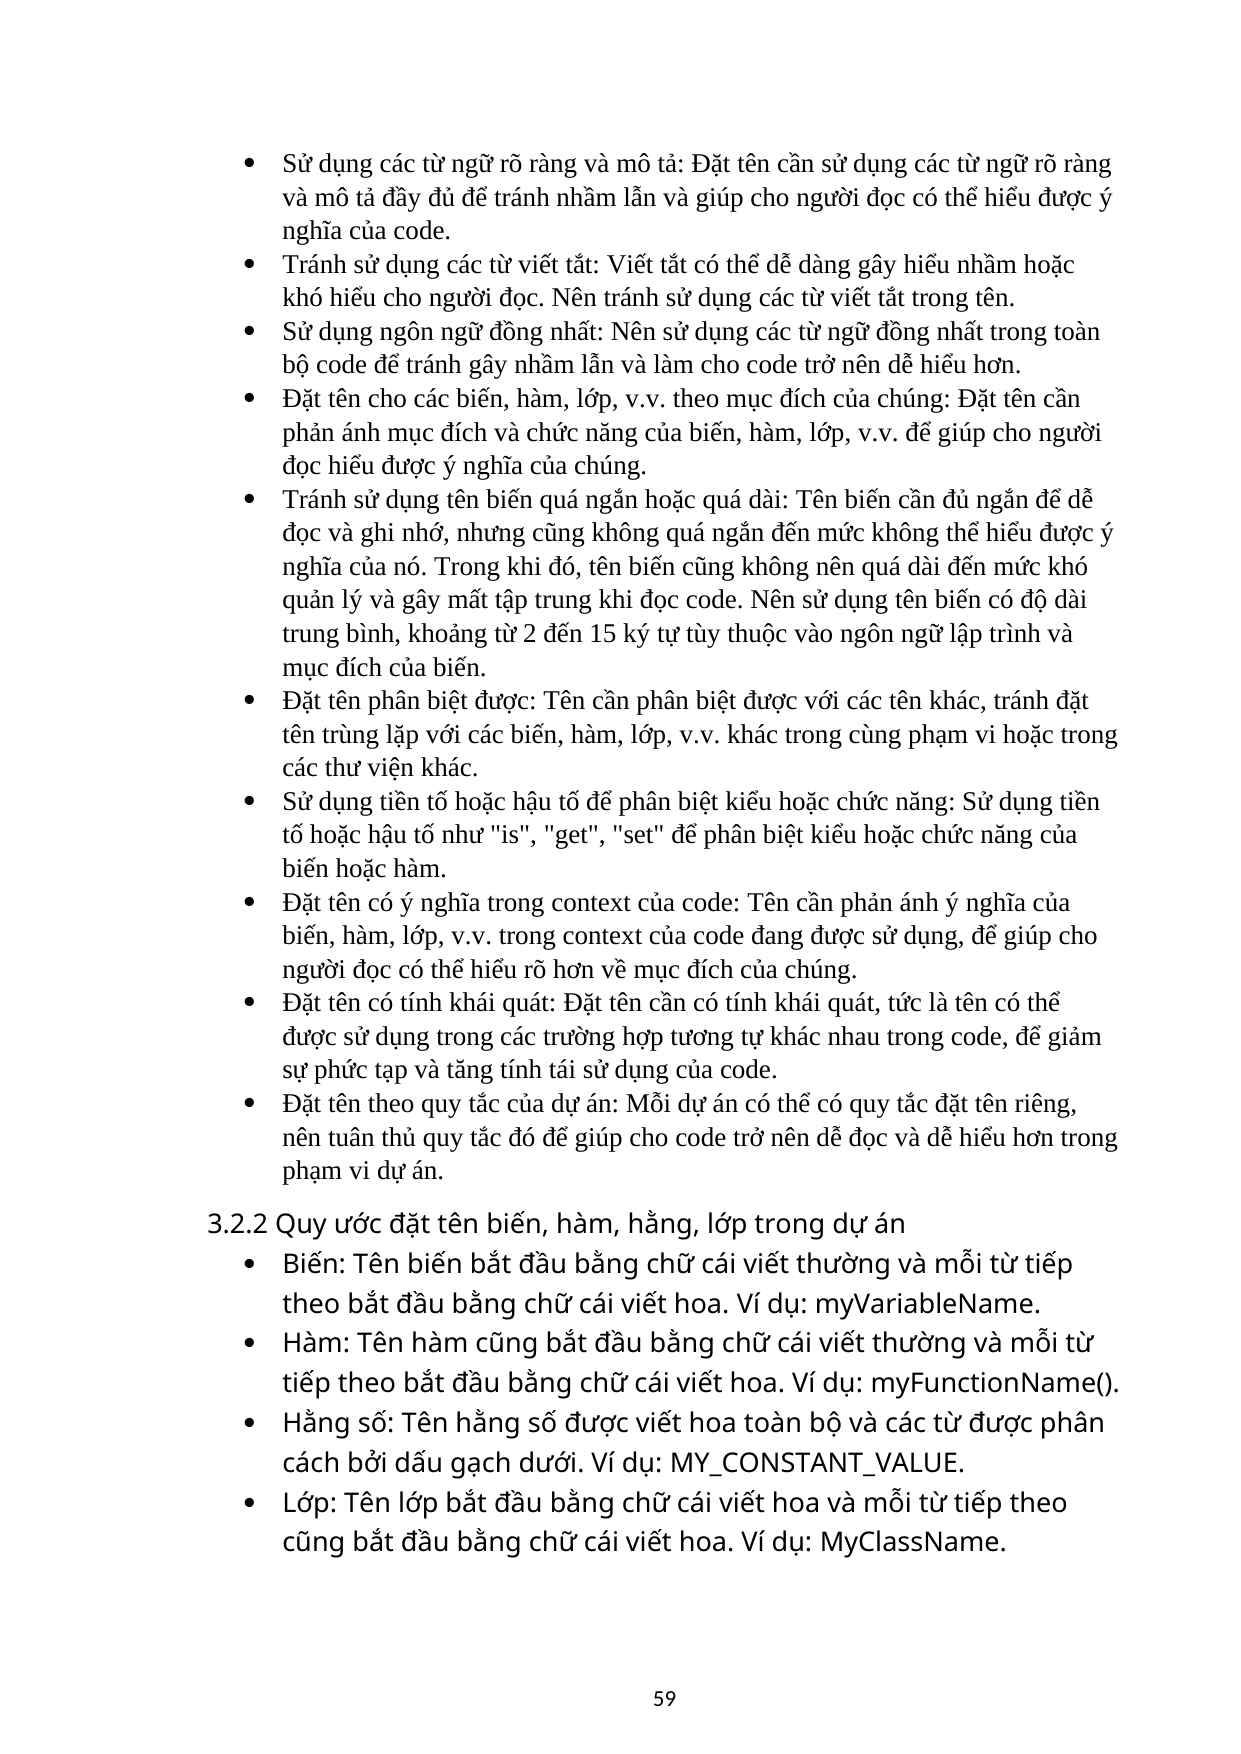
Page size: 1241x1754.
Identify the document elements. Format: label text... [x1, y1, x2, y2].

list Đặt tên có ý nghĩa trong context của code: Tên cần phản ánh ý nghĩa của biến, hàm, lớp, v.v. trong context của code đang được sử dụng, để giúp cho người đọc có thể hiểu rõ hơn về mục đích của chúng. [244, 886, 1122, 984]
list Sử dụng ngôn ngữ đồng nhất: Nên sử dụng các từ ngữ đồng nhất trong toàn bộ code để tránh gây nhầm lẫn và làm cho code trở nên dễ hiểu hơn. [244, 315, 1122, 380]
list Sử dụng các từ ngữ rõ ràng và mô tả: Đặt tên cần sử dụng các từ ngữ rõ ràng và mô tả đầy đủ để tránh nhầm lẫn và giúp cho người đọc có thể hiểu được ý nghĩa của code. [244, 147, 1122, 245]
list Đặt tên có tính khái quát: Đặt tên cần có tính khái quát, tức là tên có thể được sử dụng trong các trường hợp tương tự khác nhau trong code, để giảm sự phức tạp và tăng tính tái sử dụng của code. [244, 986, 1122, 1085]
list Lớp: Tên lớp bắt đầu bằng chữ cái viết hoa và mỗi từ tiếp theo cũng bắt đầu bằng chữ cái viết hoa. Ví dụ: MyClassName. [244, 1483, 1122, 1560]
list Tránh sử dụng các từ viết tắt: Viết tắt có thể dễ dàng gây hiểu nhầm hoặc khó hiểu cho người đọc. Nên tránh sử dụng các từ viết tắt trong tên. [244, 248, 1122, 312]
list Đặt tên cho các biến, hàm, lớp, v.v. theo mục đích của chúng: Đặt tên cần phản ánh mục đích và chức năng của biến, hàm, lớp, v.v. để giúp cho người đọc hiểu được ý nghĩa của chúng. [244, 382, 1122, 480]
list Tránh sử dụng tên biến quá ngắn hoặc quá dài: Tên biến cần đủ ngắn để dễ đọc và ghi nhớ, nhưng cũng không quá ngắn đến mức không thể hiểu được ý nghĩa của nó. Trong khi đó, tên biến cũng không nên quá dài đến mức khó quản lý và gây mất tập trung khi đọc code. Nên sử dụng tên biến có độ dài trung bình, khoảng từ 2 đến 15 ký tự tùy thuộc vào ngôn ngữ lập trình và mục đích của biến. [244, 483, 1122, 682]
list Đặt tên theo quy tắc của dự án: Mỗi dự án có thể có quy tắc đặt tên riêng, nên tuân thủ quy tắc đó để giúp cho code trở nên dễ đọc và dễ hiểu hơn trong phạm vi dự án. [244, 1087, 1122, 1185]
list Đặt tên phân biệt được: Tên cần phân biệt được với các tên khác, tránh đặt tên trùng lặp với các biến, hàm, lớp, v.v. khác trong cùng phạm vi hoặc trong các thư viện khác. [244, 684, 1122, 782]
subtitle 3.2.2 Quy ước đặt tên biến, hàm, hằng, lớp trong dự án [207, 1204, 1122, 1241]
list Sử dụng tiền tố hoặc hậu tố để phân biệt kiểu hoặc chức năng: Sử dụng tiền tố hoặc hậu tố như "is", "get", "set" để phân biệt kiểu hoặc chức năng của biến hoặc hàm. [244, 785, 1122, 883]
list Hàm: Tên hàm cũng bắt đầu bằng chữ cái viết thường và mỗi từ tiếp theo bắt đầu bằng chữ cái viết hoa. Ví dụ: myFunctionName(). [244, 1324, 1122, 1401]
list Biến: Tên biến bắt đầu bằng chữ cái viết thường và mỗi từ tiếp theo bắt đầu bằng chữ cái viết hoa. Ví dụ: myVariableName. [244, 1244, 1122, 1321]
list Hằng số: Tên hằng số được viết hoa toàn bộ và các từ được phân cách bởi dấu gạch dưới. Ví dụ: MY_CONSTANT_VALUE. [244, 1403, 1122, 1480]
